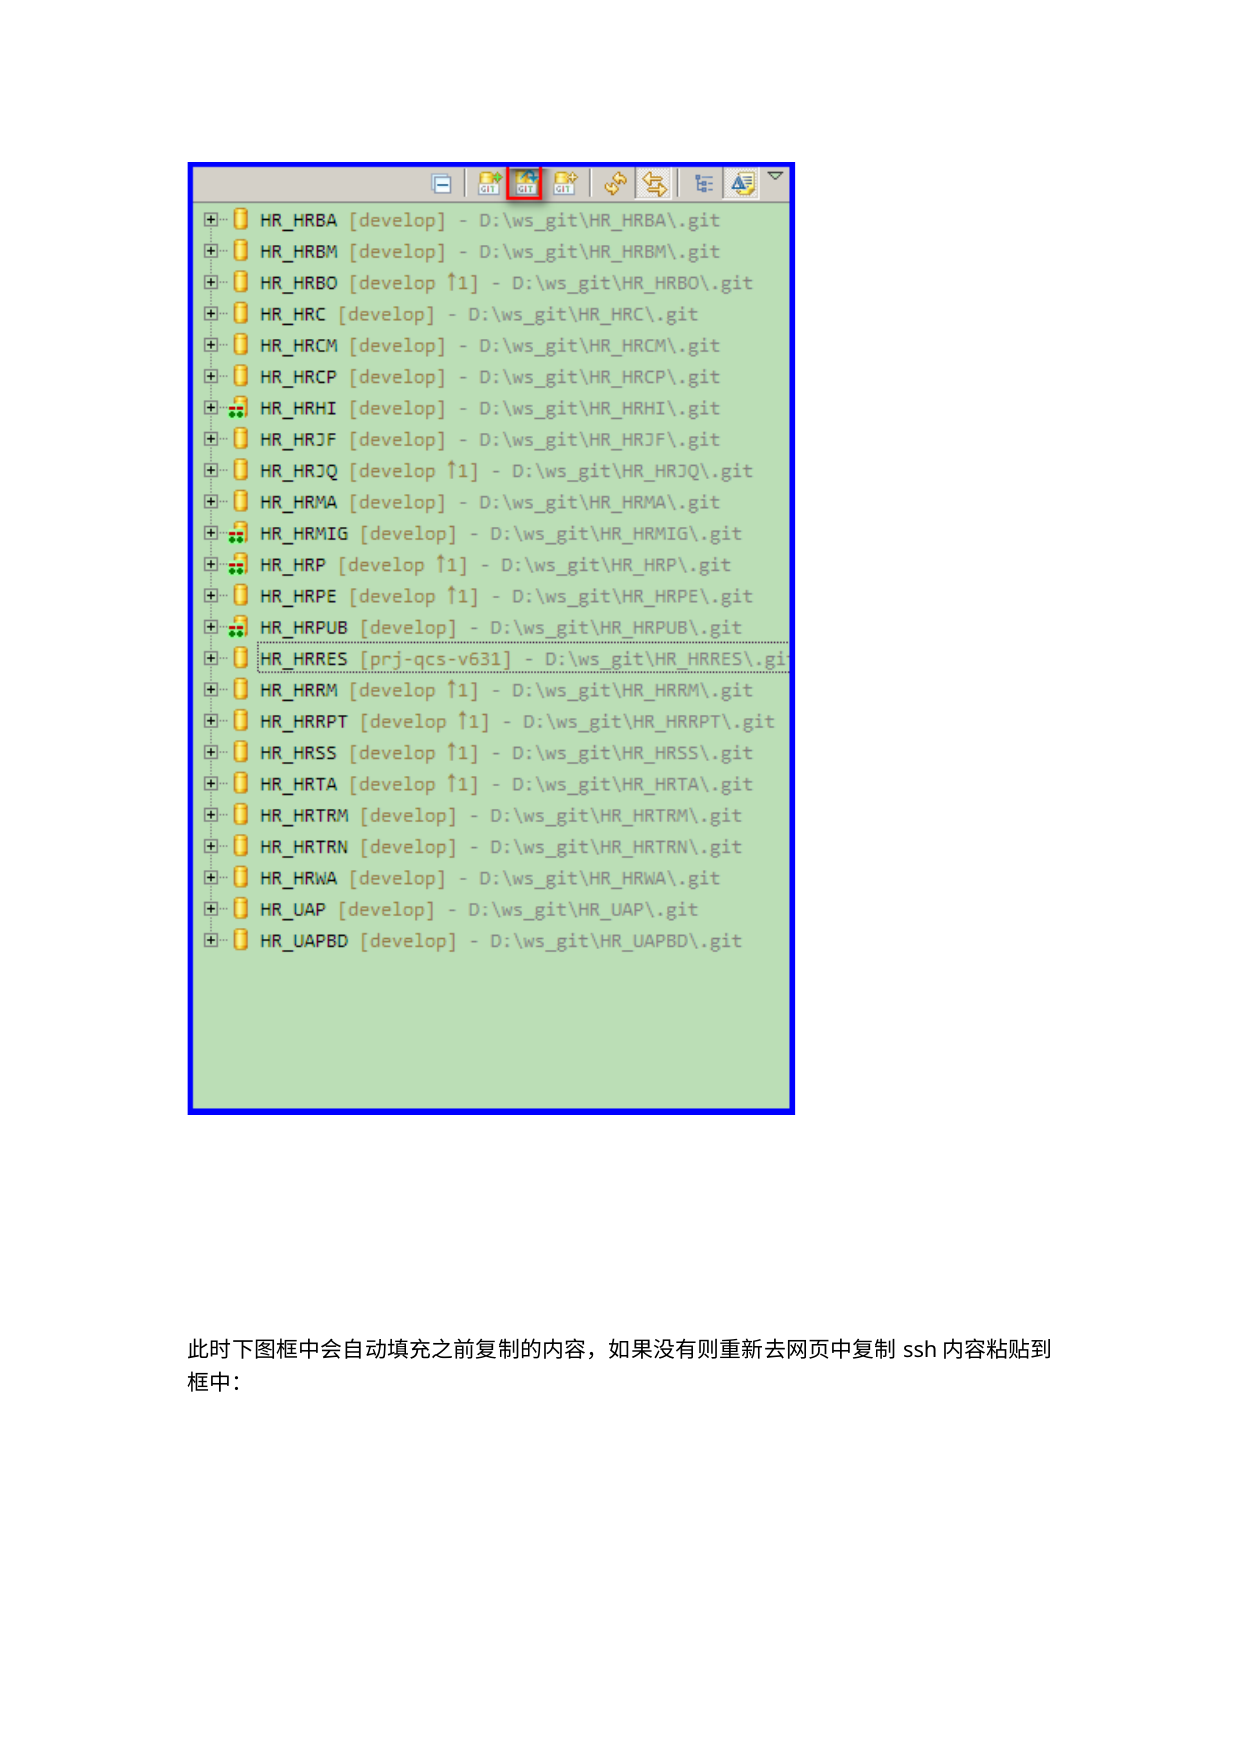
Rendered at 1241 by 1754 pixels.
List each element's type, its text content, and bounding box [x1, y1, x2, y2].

text 此时下图框中会自动填充之前复制的内容，如果没有则重新去网页中复制ssh内容粘贴到框中： [187, 1332, 1053, 1397]
picture [187, 162, 796, 1115]
